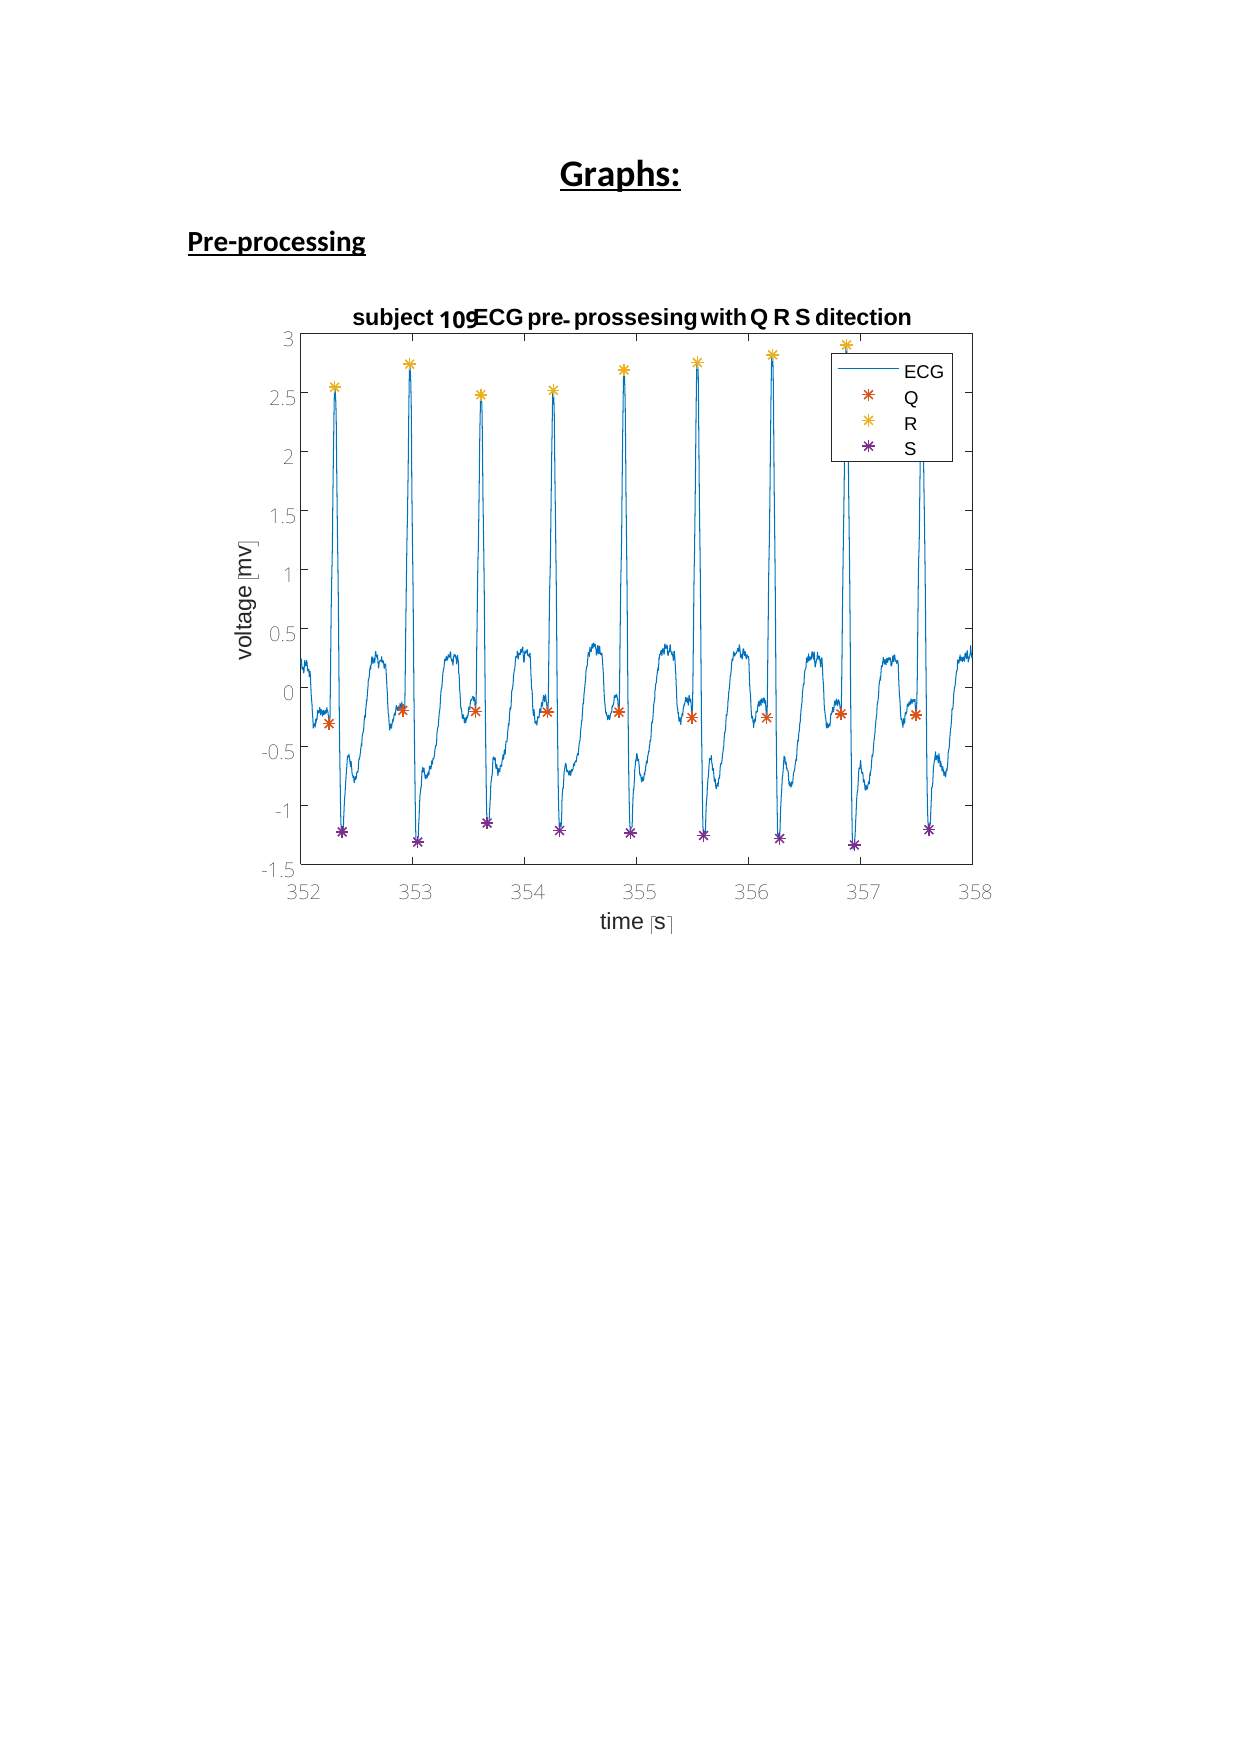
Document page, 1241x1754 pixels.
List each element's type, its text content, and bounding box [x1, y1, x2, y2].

text Graphs: [187, 150, 1053, 196]
text Pre-processing [187, 223, 1053, 259]
